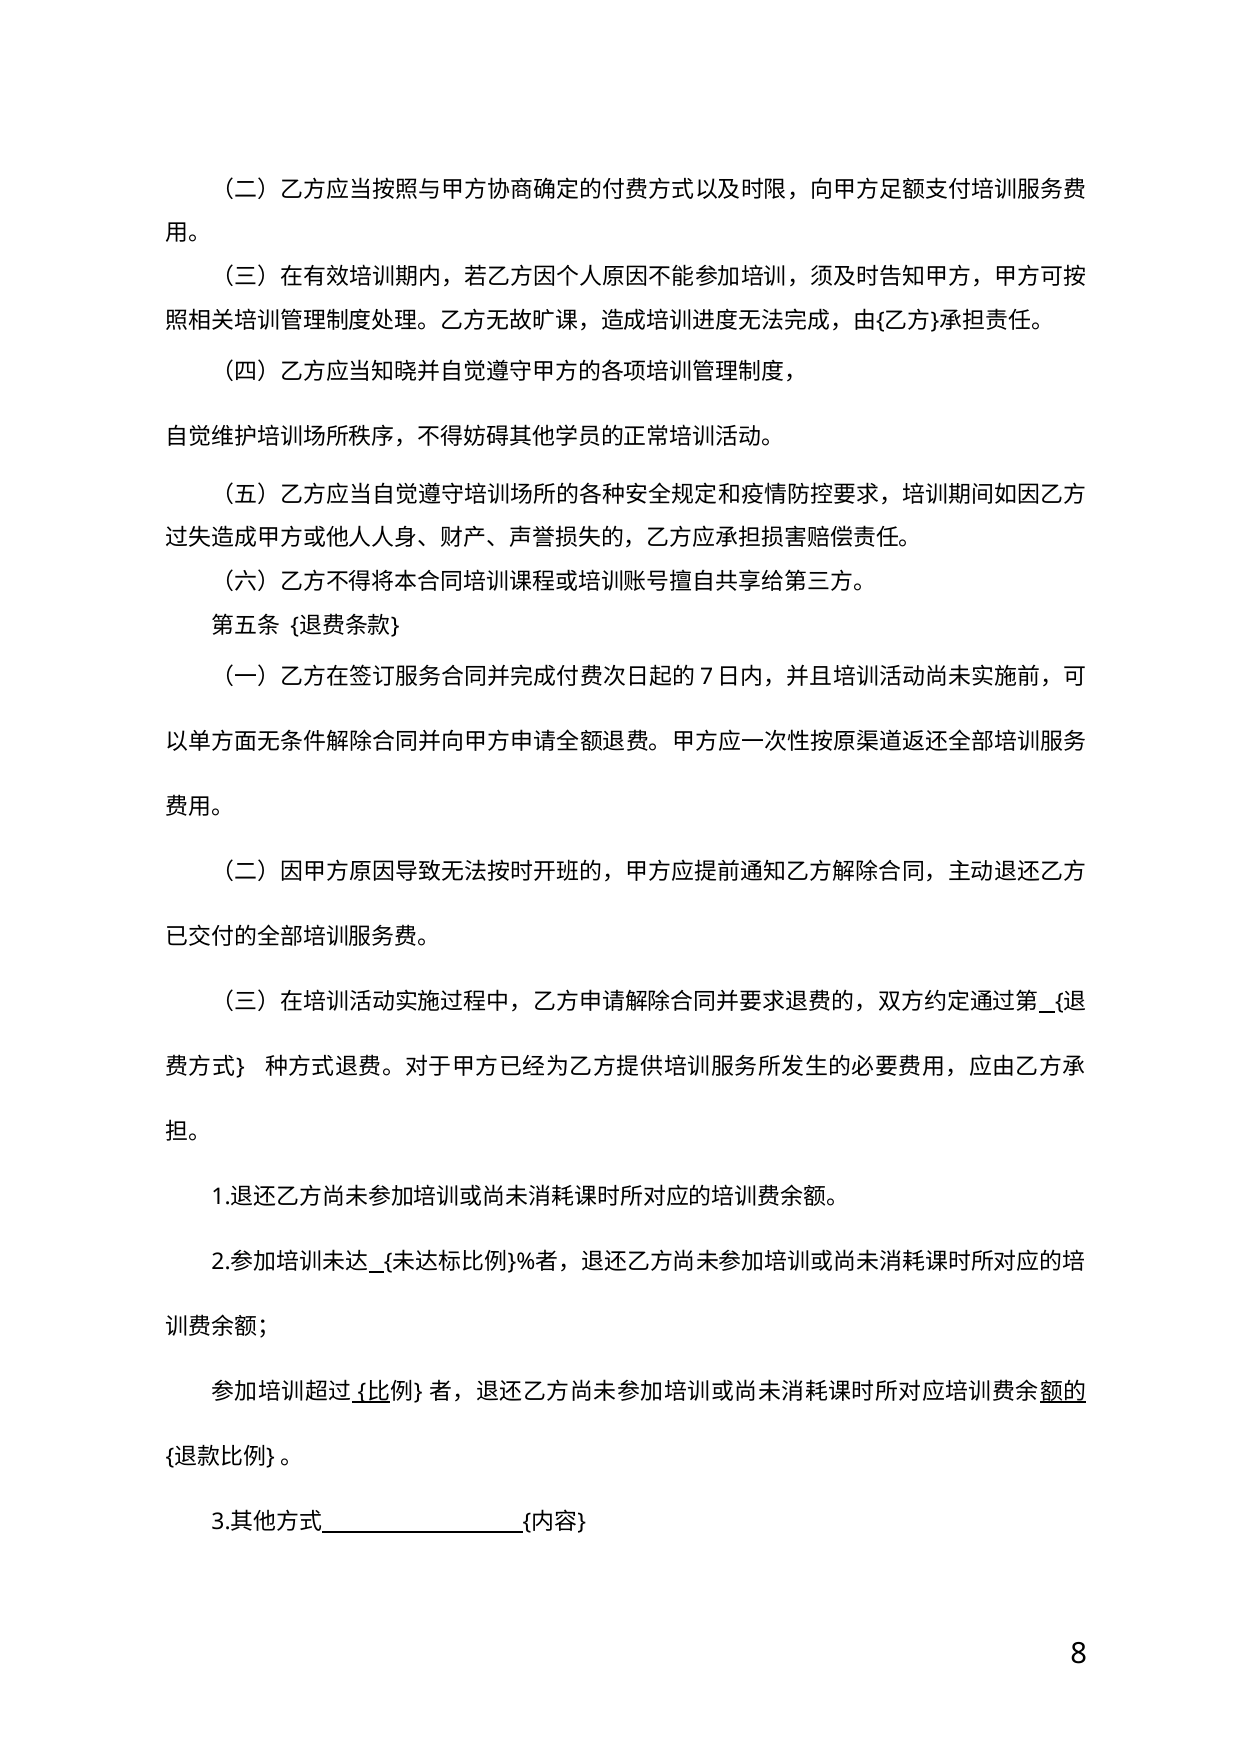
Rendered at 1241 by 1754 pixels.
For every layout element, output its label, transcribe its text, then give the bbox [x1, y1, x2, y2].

list 3.其他方式 {内容} [165, 1487, 1087, 1552]
text （五）乙方应当自觉遵守培训场所的各种安全规定和疫情防控要求，培训期间如因乙方过失造成甲方或他人人身、财产、声誉损失的，乙方应承担损害赔偿责任。 [165, 467, 1087, 554]
list 1.退还乙方尚未参加培训或尚未消耗课时所对应的培训费余额。 [165, 1162, 1087, 1227]
list 参加培训超过 {比例} 者，退还乙方尚未参加培训或尚未消耗课时所对应培训费余额的 {退款比例} 。 [165, 1357, 1087, 1487]
text （二）乙方应当按照与甲方协商确定的付费方式以及时限，向甲方足额支付培训服务费用。 [165, 162, 1087, 249]
list （一）乙方在签订服务合同并完成付费次日起的7日内，并且培训活动尚未实施前，可以单方面无条件解除合同并向甲方申请全额退费。甲方应一次性按原渠道返还全部培训服务费用。 [165, 642, 1087, 837]
text （六）乙方不得将本合同培训课程或培训账号擅自共享给第三方。 [165, 554, 1087, 598]
list 2.参加培训未达 {未达标比例}%者，退还乙方尚未参加培训或尚未消耗课时所对应的培训费余额； [165, 1227, 1087, 1357]
list （四）乙方应当知晓并自觉遵守甲方的各项培训管理制度， [165, 337, 1087, 402]
list 自觉维护培训场所秩序，不得妨碍其他学员的正常培训活动。 [165, 402, 1087, 467]
list （二）因甲方原因导致无法按时开班的，甲方应提前通知乙方解除合同，主动退还乙方已交付的全部培训服务费。 [165, 837, 1087, 967]
list （三）在培训活动实施过程中，乙方申请解除合同并要求退费的，双方约定通过第 {退费方式} 种方式退费。对于甲方已经为乙方提供培训服务所发生的必要费用，应由乙方承担。 [165, 967, 1087, 1162]
text 第五条 {退费条款} [165, 598, 1087, 642]
text （三）在有效培训期内，若乙方因个人原因不能参加培训，须及时告知甲方，甲方可按照相关培训管理制度处理。乙方无故旷课，造成培训进度无法完成，由{乙方}承担责任。 [165, 249, 1087, 337]
